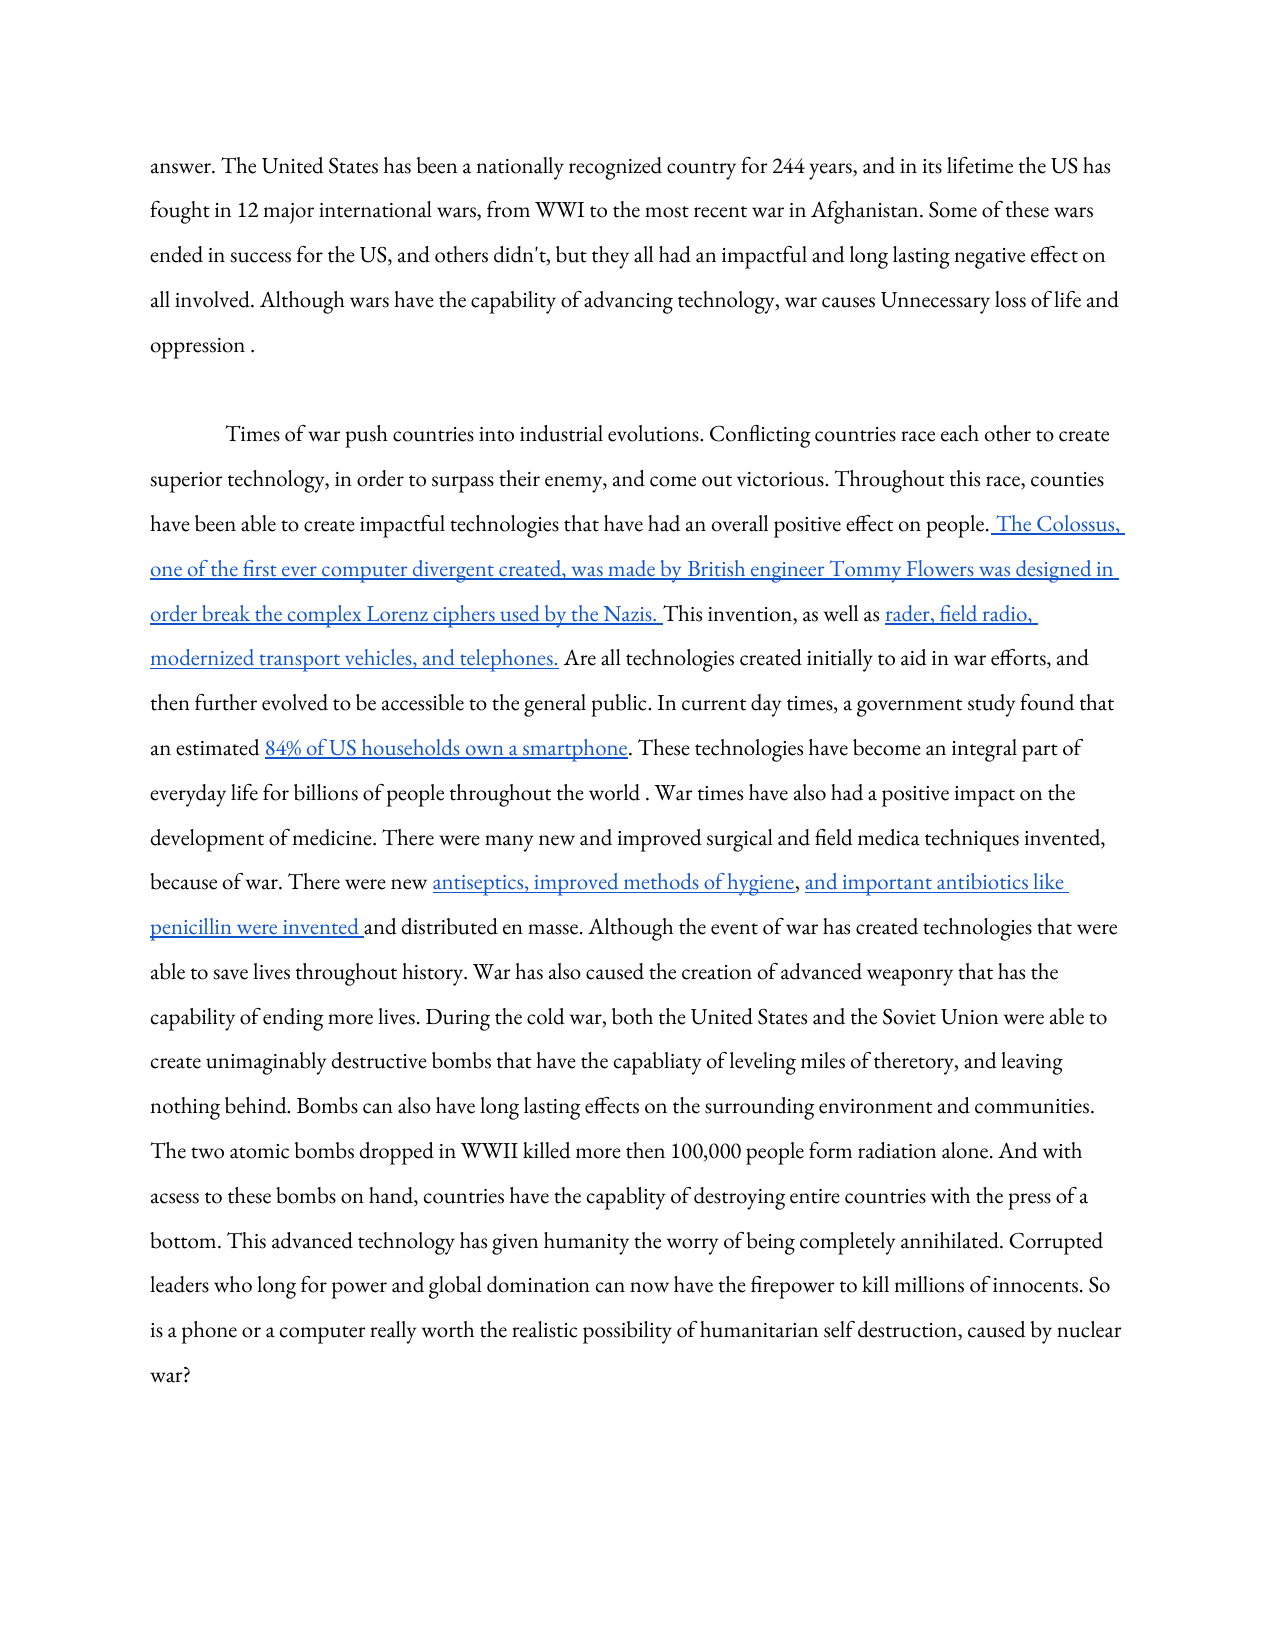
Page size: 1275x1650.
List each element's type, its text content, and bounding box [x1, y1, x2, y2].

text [150, 150, 1125, 359]
text Times of war push countries into industrial evolutions. Conflicting countries race each other to create superior technology, in order to surpass their enemy, and come out victorious. Throughout this race, counties have been able to create impactful technologies that have had an overall positive effect on people. The Colossus, one of the first ever computer divergent created, was made by British engineer Tommy Flowers was designed in order break the complex Lorenz ciphers used by the Nazis. This invention, as well as rader, field radio, modernized transport vehicles, and telephones. Are all technologies created initially to aid in war efforts, and then further evolved to be accessible to the general public. In current day times, a government study found that an estimated 84% of US households own a smartphone. These technologies have become an integral part of everyday life for billions of people throughout the world . War times have also had a positive impact on the development of medicine. There were many new and improved surgical and field medica techniques invented, because of war. There were new antiseptics, improved methods of hygiene, and important antibiotics like penicillin were invented and distributed en masse. Although the event of war has created technologies that were able to save lives throughout history. War has also caused the creation of advanced weaponry that has the capability of ending more lives. During the cold war, both the United States and the Soviet Union were able to create unimaginably destructive bombs that have the capabliaty of leveling miles of theretory, and leaving nothing behind. Bombs can also have long lasting effects on the surrounding environment and communities. The two atomic bombs dropped in WWII killed more then 100,000 people form radiation alone. And with acsess to these bombs on hand, countries have the capablity of destroying entire countries with the press of a bottom. This advanced technology has given humanity the worry of being completely annihilated. Corrupted leaders who long for power and global domination can now have the firepower to kill millions of innocents. So is a phone or a computer really worth the realistic possibility of humanitarian self destruction, caused by nuclear war? [150, 419, 1125, 1389]
